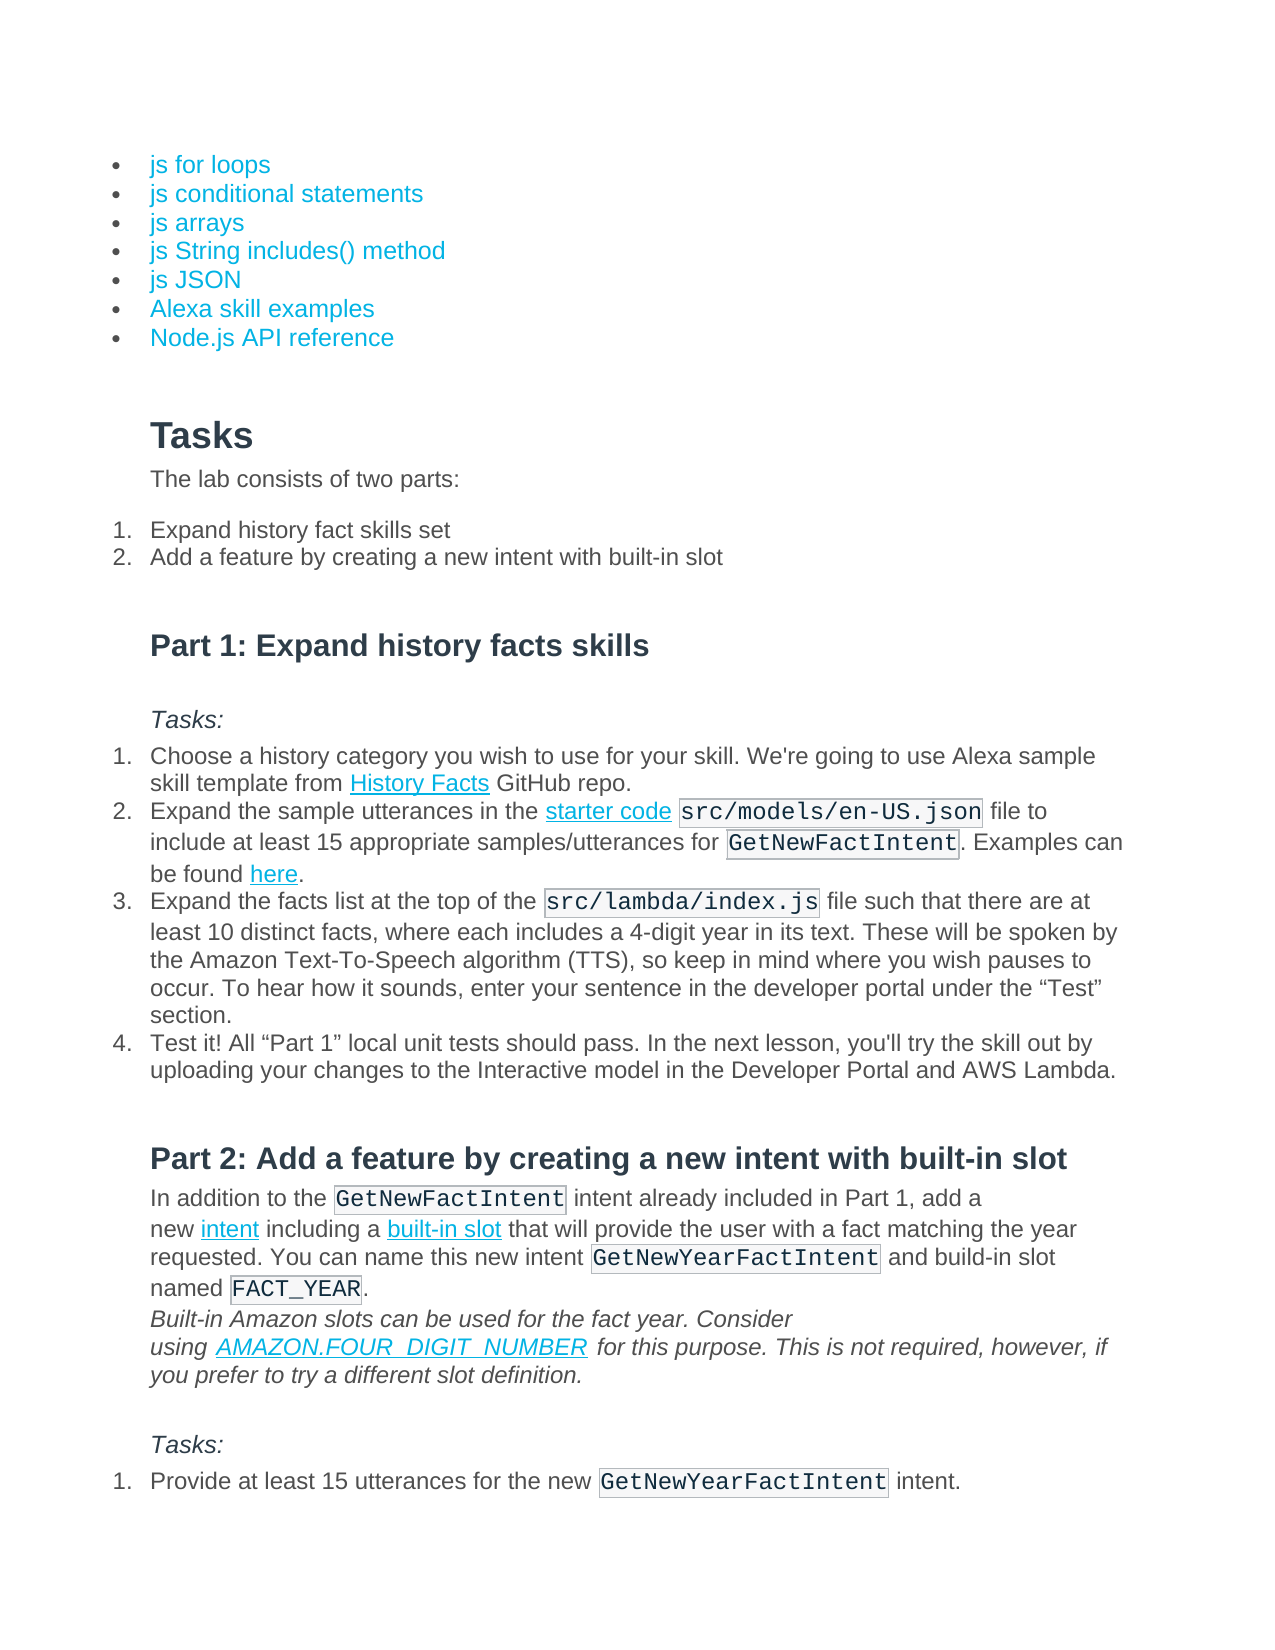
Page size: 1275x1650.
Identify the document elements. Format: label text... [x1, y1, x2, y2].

list Add a feature by creating a new intent with built-in slot [112, 543, 1125, 571]
subtitle Tasks: [150, 701, 1125, 734]
list Test it! All “Part 1” local unit tests should pass. In the next lesson, you'll try the skill out by uploading your changes to the Interactive model in the Developer Portal and AWS Lambda. [112, 1029, 1125, 1084]
list Choose a history category you wish to use for your skill. We're going to use Alexa sample skill template from History Facts GitHub repo. [112, 742, 1125, 797]
subtitle Part 2: Add a feature by creating a new intent with built-in slot [150, 1140, 1125, 1176]
list Provide at least 15 utterances for the new GetNewYearFactIntent intent. [889, 1467, 1125, 1498]
list Expand the sample utterances in the starter code src/models/en-US.json file to include at least 15 appropriate samples/utterances for GetNewFactIntent. Examples can be found here. [112, 797, 1125, 887]
list Node.js API reference [112, 322, 1125, 351]
list js JSON [112, 265, 1125, 294]
list js for loops [112, 150, 1125, 179]
list js String includes() method [112, 236, 1125, 265]
text The lab consists of two parts: [150, 465, 1125, 492]
subtitle Tasks: [150, 1426, 1125, 1459]
subtitle Part 1: Expand history facts skills [150, 627, 1125, 663]
subtitle Tasks [150, 414, 1125, 457]
list Expand history fact skills set [112, 516, 1125, 543]
list Provide at least 15 utterances for the new GetNewYearFactIntent intent. [112, 1467, 888, 1498]
list js conditional statements [112, 179, 1125, 207]
list Expand the facts list at the top of the src/lambda/index.js file such that there are at least 10 distinct facts, where each includes a 4-digit year in its text. These will be spoken by the Amazon Text-To-Speech algorithm (TTS), so keep in mind where you wish pauses to occur. To hear how it sounds, enter your sentence in the developer portal under the “Test” section. [112, 887, 1125, 1029]
list Alexa skill examples [112, 294, 1125, 322]
list js arrays [112, 207, 1125, 236]
text In addition to the GetNewFactIntent intent already included in Part 1, add a new intent including a built-in slot that will provide the user with a fact matching the year requested. You can name this new intent GetNewYearFactIntent and build-in slot named FACT_YEAR. [150, 1184, 1125, 1305]
text Built-in Amazon slots can be used for the fact year. Consider using AMAZON.FOUR_DIGIT_NUMBER for this purpose. This is not required, however, if you prefer to try a different slot definition. [150, 1305, 1125, 1388]
